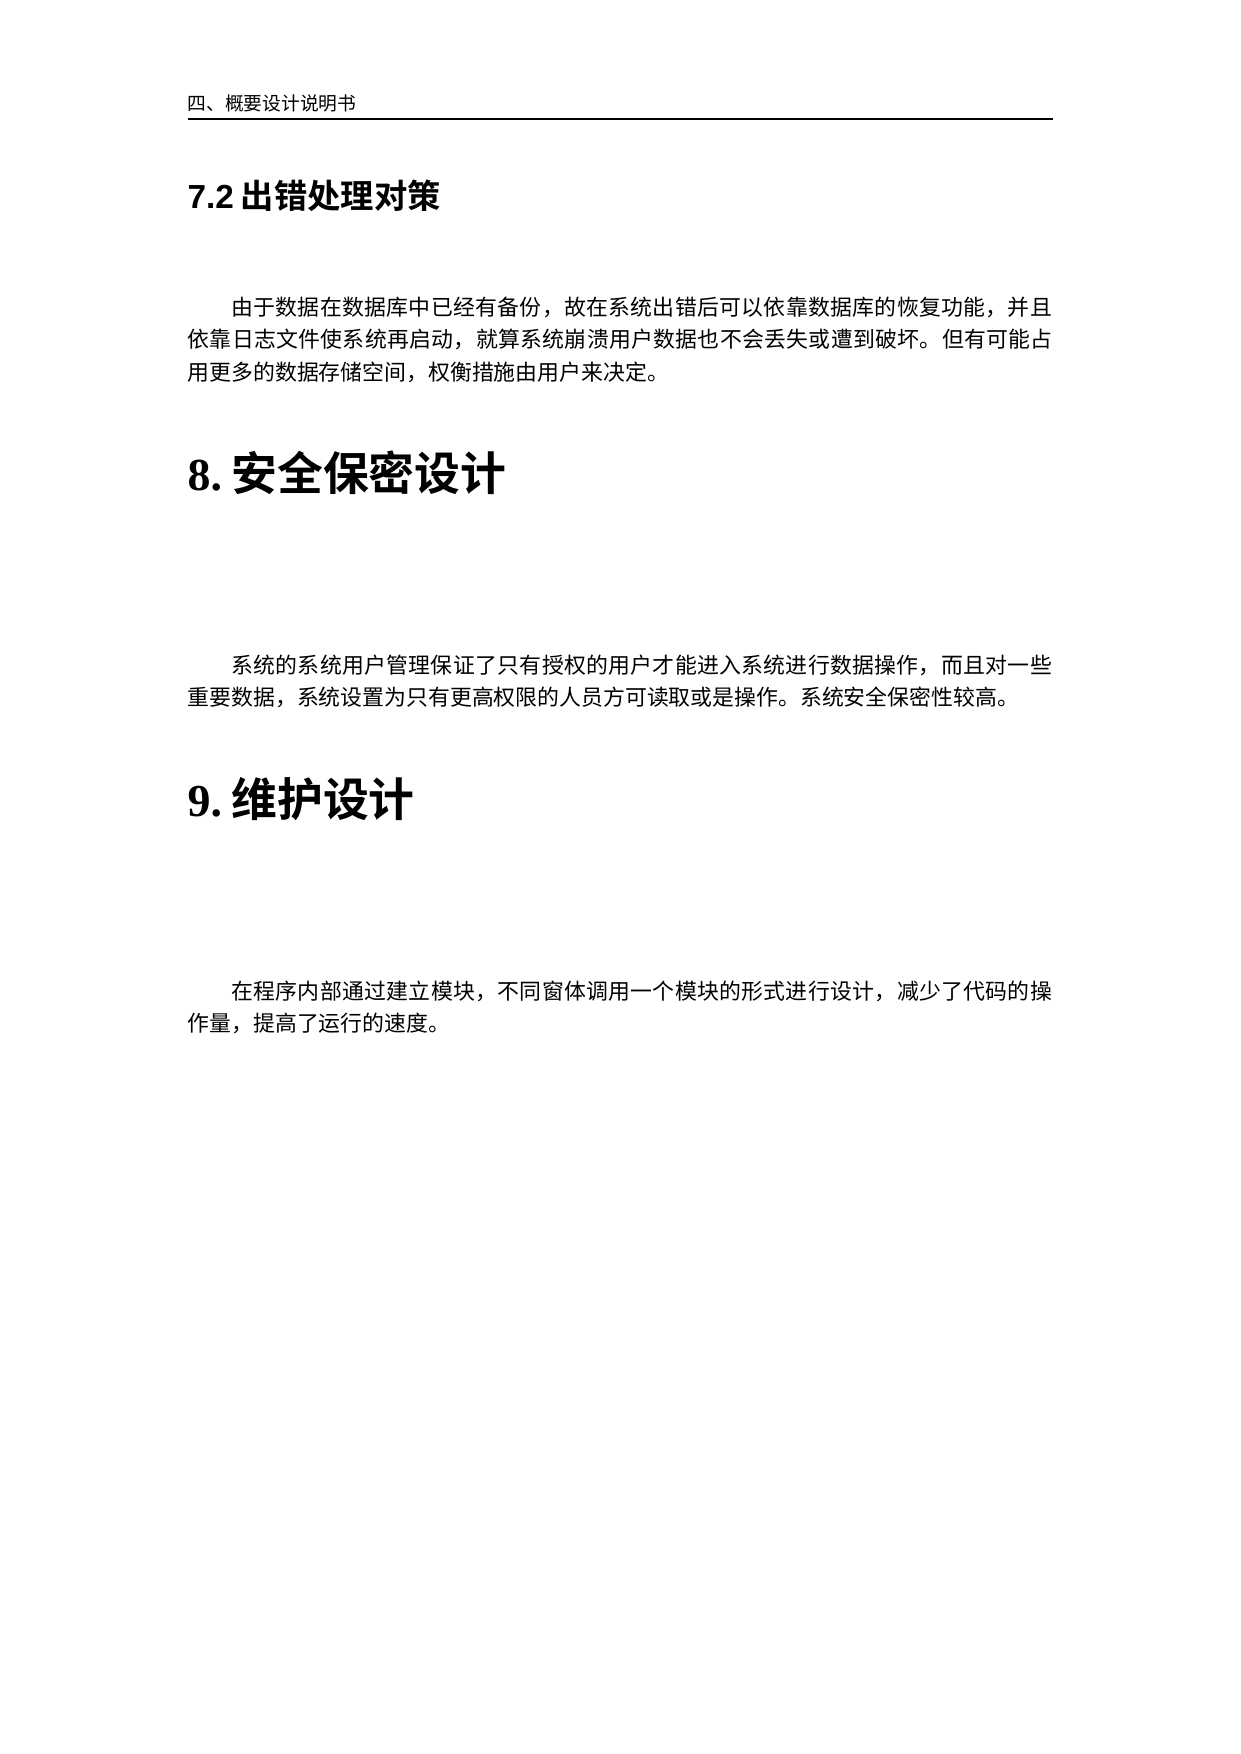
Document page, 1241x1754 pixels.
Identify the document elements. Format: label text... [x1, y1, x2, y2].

text 由于数据在数据库中已经有备份，故在系统出错后可以依靠数据库的恢复功能，并且依靠日志文件使系统再启动，就算系统崩溃用户数据也不会丢失或遭到破坏。但有可能占用更多的数据存储空间，权衡措施由用户来决定。 [187, 289, 1053, 387]
text 系统的系统用户管理保证了只有授权的用户才能进入系统进行数据操作，而且对一些重要数据，系统设置为只有更高权限的人员方可读取或是操作。系统安全保密性较高。 [187, 647, 1053, 712]
text 在程序内部通过建立模块，不同窗体调用一个模块的形式进行设计，减少了代码的操作量，提高了运行的速度。 [187, 973, 1053, 1038]
subtitle 维护设计 [187, 748, 1053, 845]
subtitle 7.2出错处理对策 [187, 162, 1053, 227]
subtitle 安全保密设计 [187, 422, 1053, 519]
